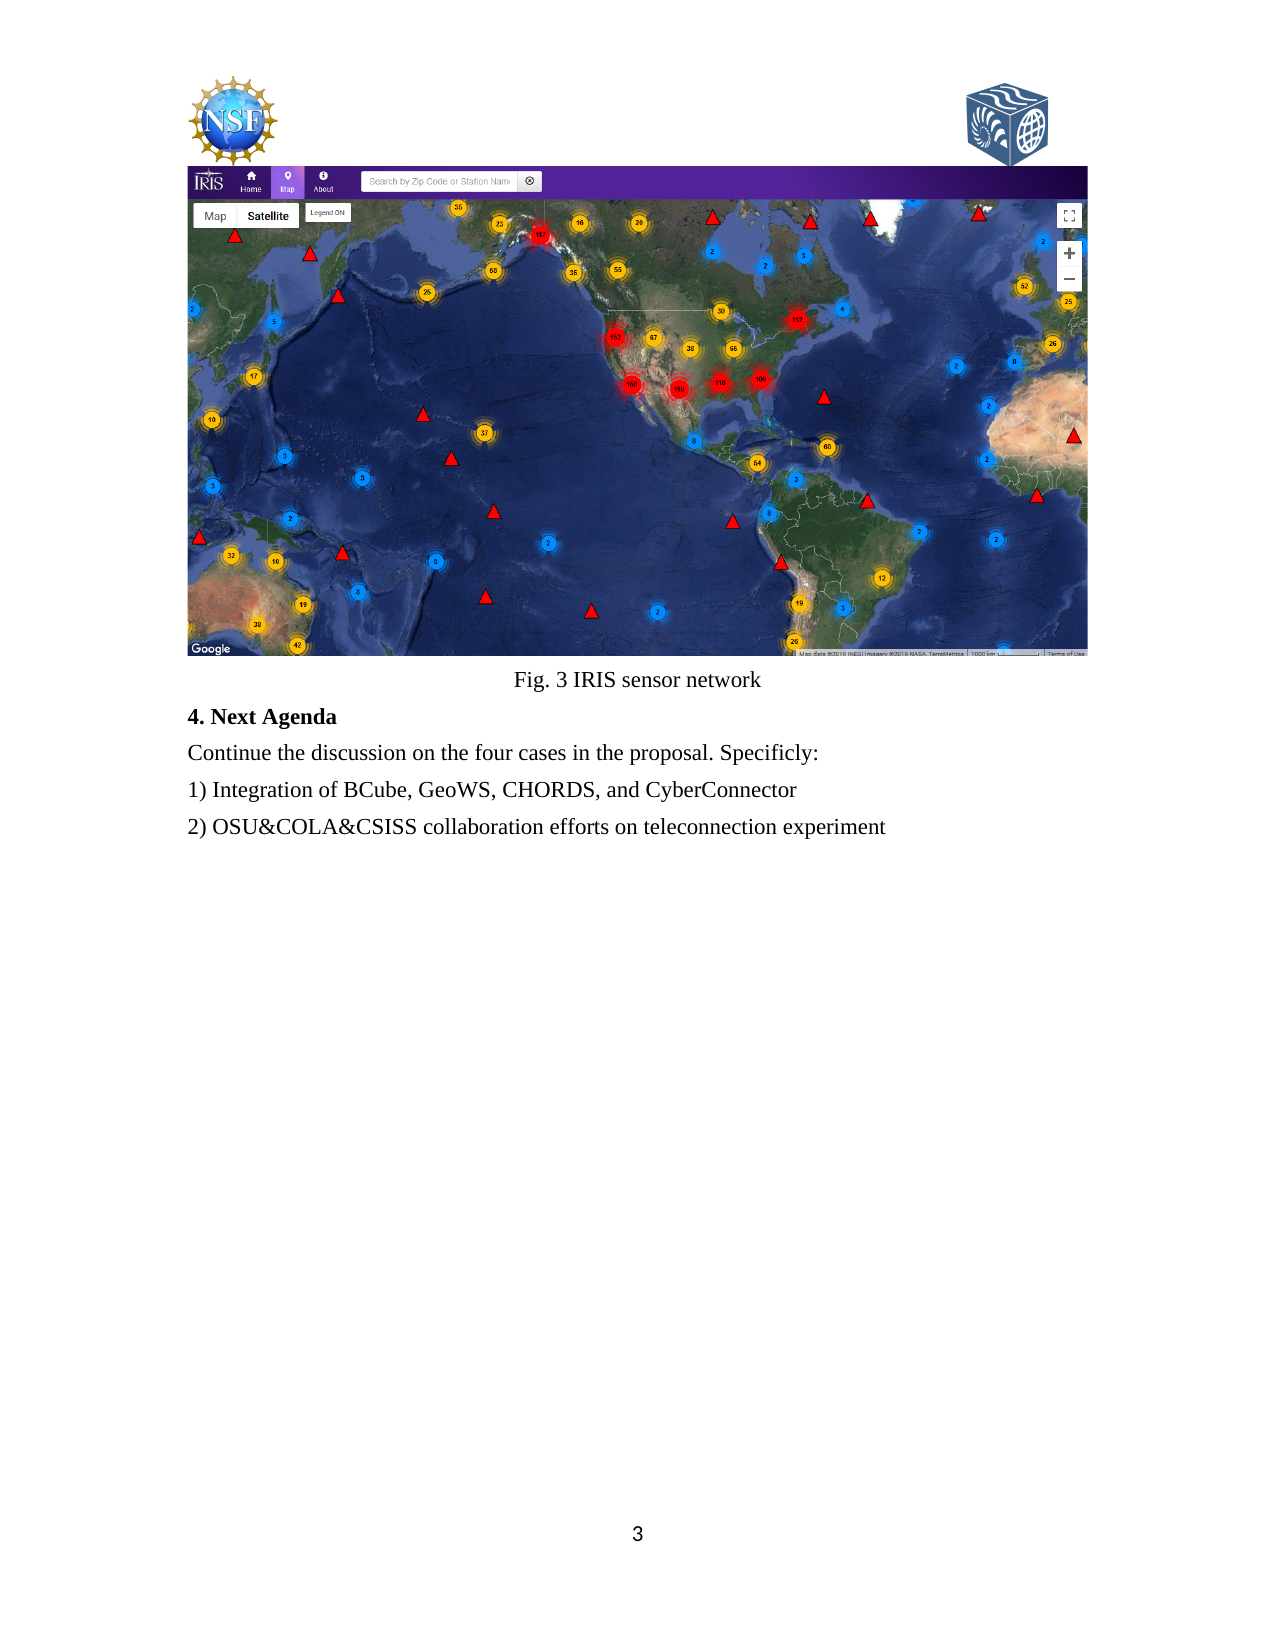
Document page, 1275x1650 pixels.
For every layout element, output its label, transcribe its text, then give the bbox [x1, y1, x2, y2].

text 4. Next Agenda [187, 703, 1087, 729]
text Fig. 3 IRIS sensor network [187, 666, 1087, 692]
text Continue the discussion on the four cases in the proposal. Specificly: [187, 739, 1087, 766]
picture [187, 75, 1088, 656]
text 1) Integration of BCube, GeoWS, CHORDS, and CyberConnector [187, 776, 1087, 803]
text 2) OSU&COLA&CSISS collaboration efforts on teleconnection experiment [187, 813, 1087, 839]
